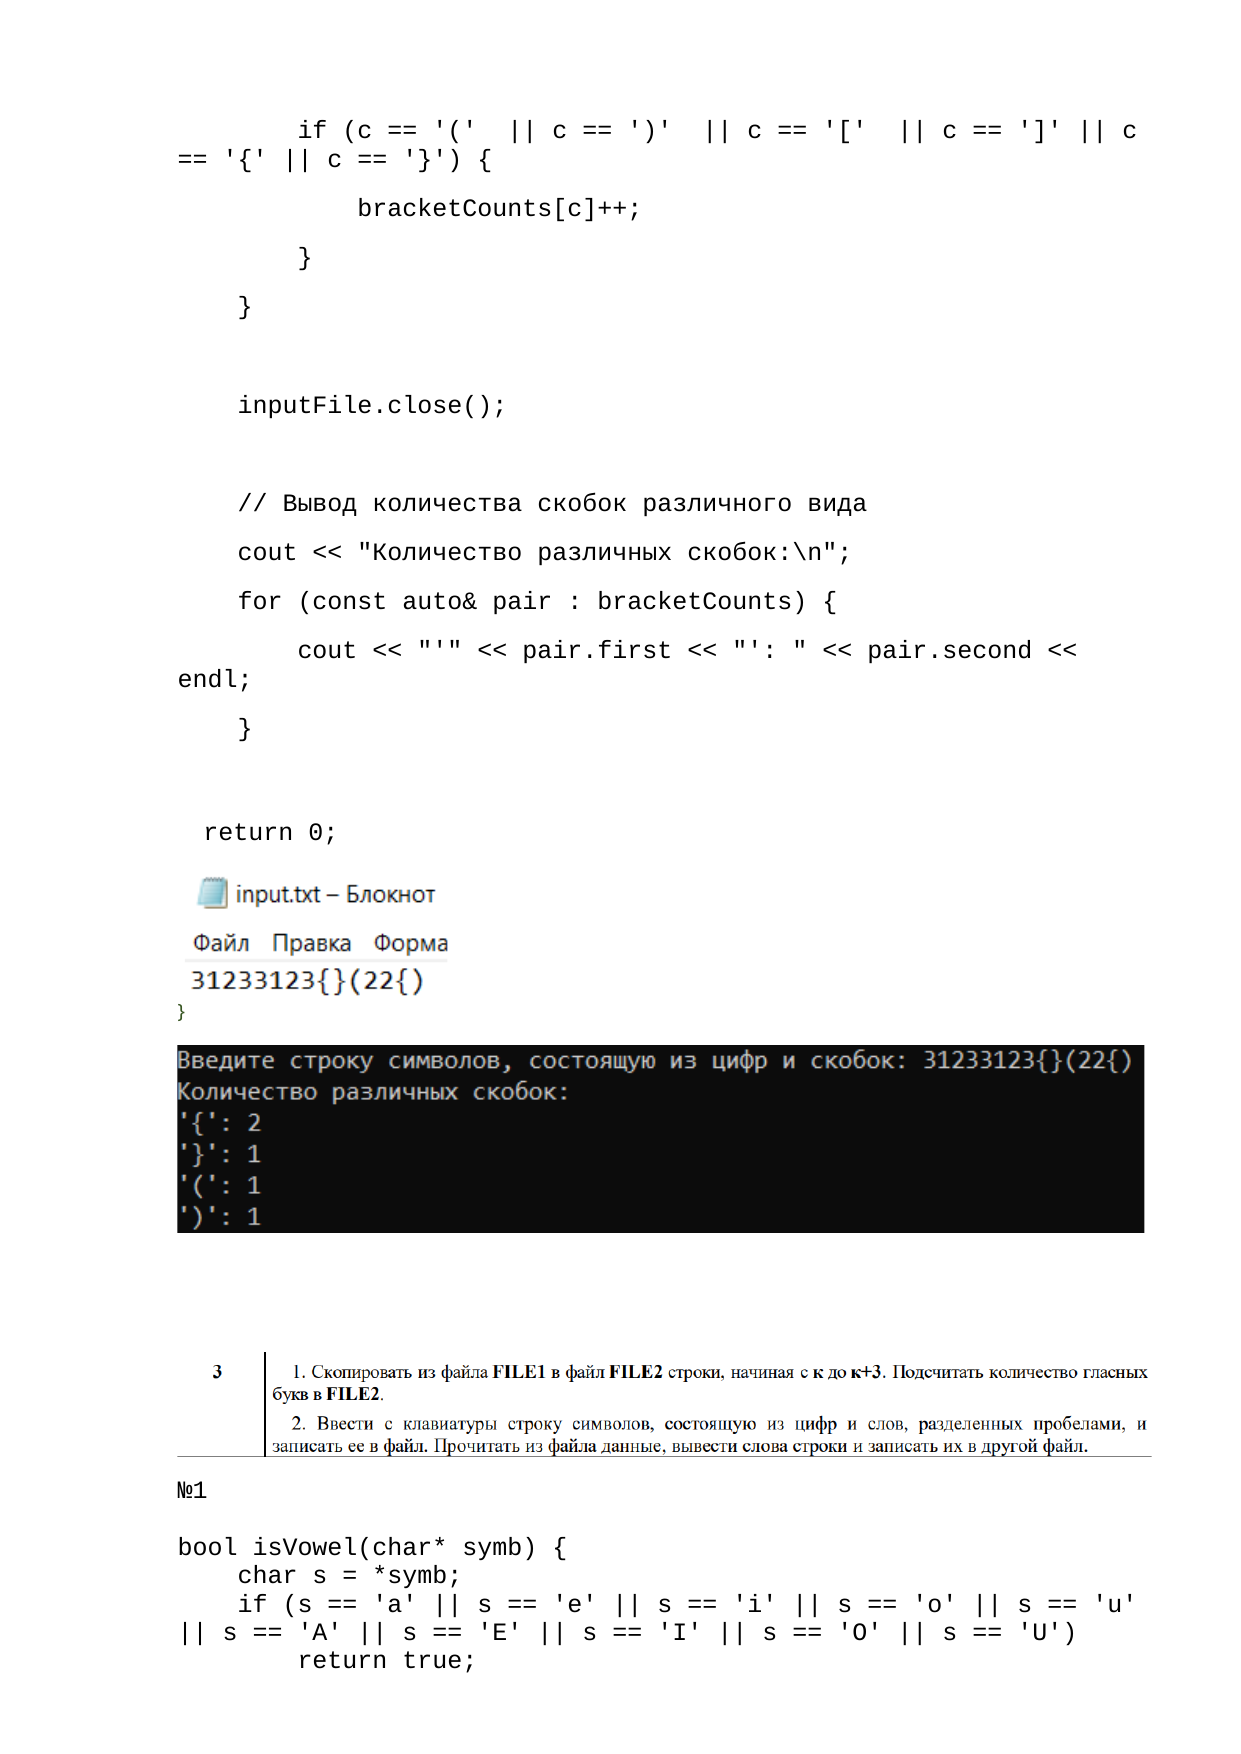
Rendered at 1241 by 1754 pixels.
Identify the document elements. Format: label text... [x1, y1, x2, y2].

text cout << "Количество различных скобок:\n"; [177, 540, 1152, 568]
text } [177, 294, 1152, 322]
text // Вывод количества скобок различного вида [177, 491, 1152, 519]
text return 0; [177, 820, 1152, 848]
text inputFile.close(); [177, 392, 1152, 421]
text №1 [177, 1478, 1152, 1506]
picture [177, 1352, 1152, 1457]
text char s = *symb; [177, 1563, 1152, 1591]
text } [177, 245, 1152, 273]
text bracketCounts[c]++; [177, 196, 1152, 224]
picture [177, 1045, 1145, 1233]
text if (s == 'a' || s == 'e' || s == 'i' || s == 'o' || s == 'u' || s == 'A' || s == 'E' || s == 'I' || s == 'O' || s == 'U') [177, 1591, 1152, 1648]
text bool isVowel(char* symb) { [177, 1534, 1152, 1563]
text for (const auto& pair : bracketCounts) { [177, 589, 1152, 617]
text if (c == '(' || c == ')' || c == '[' || c == ']' || c == '{' || c == '}') { [177, 118, 1152, 175]
text return true; [177, 1648, 1152, 1676]
text } [177, 716, 1152, 744]
text cout << "'" << pair.first << "': " << pair.second << endl; [177, 638, 1152, 695]
picture [184, 868, 448, 1019]
